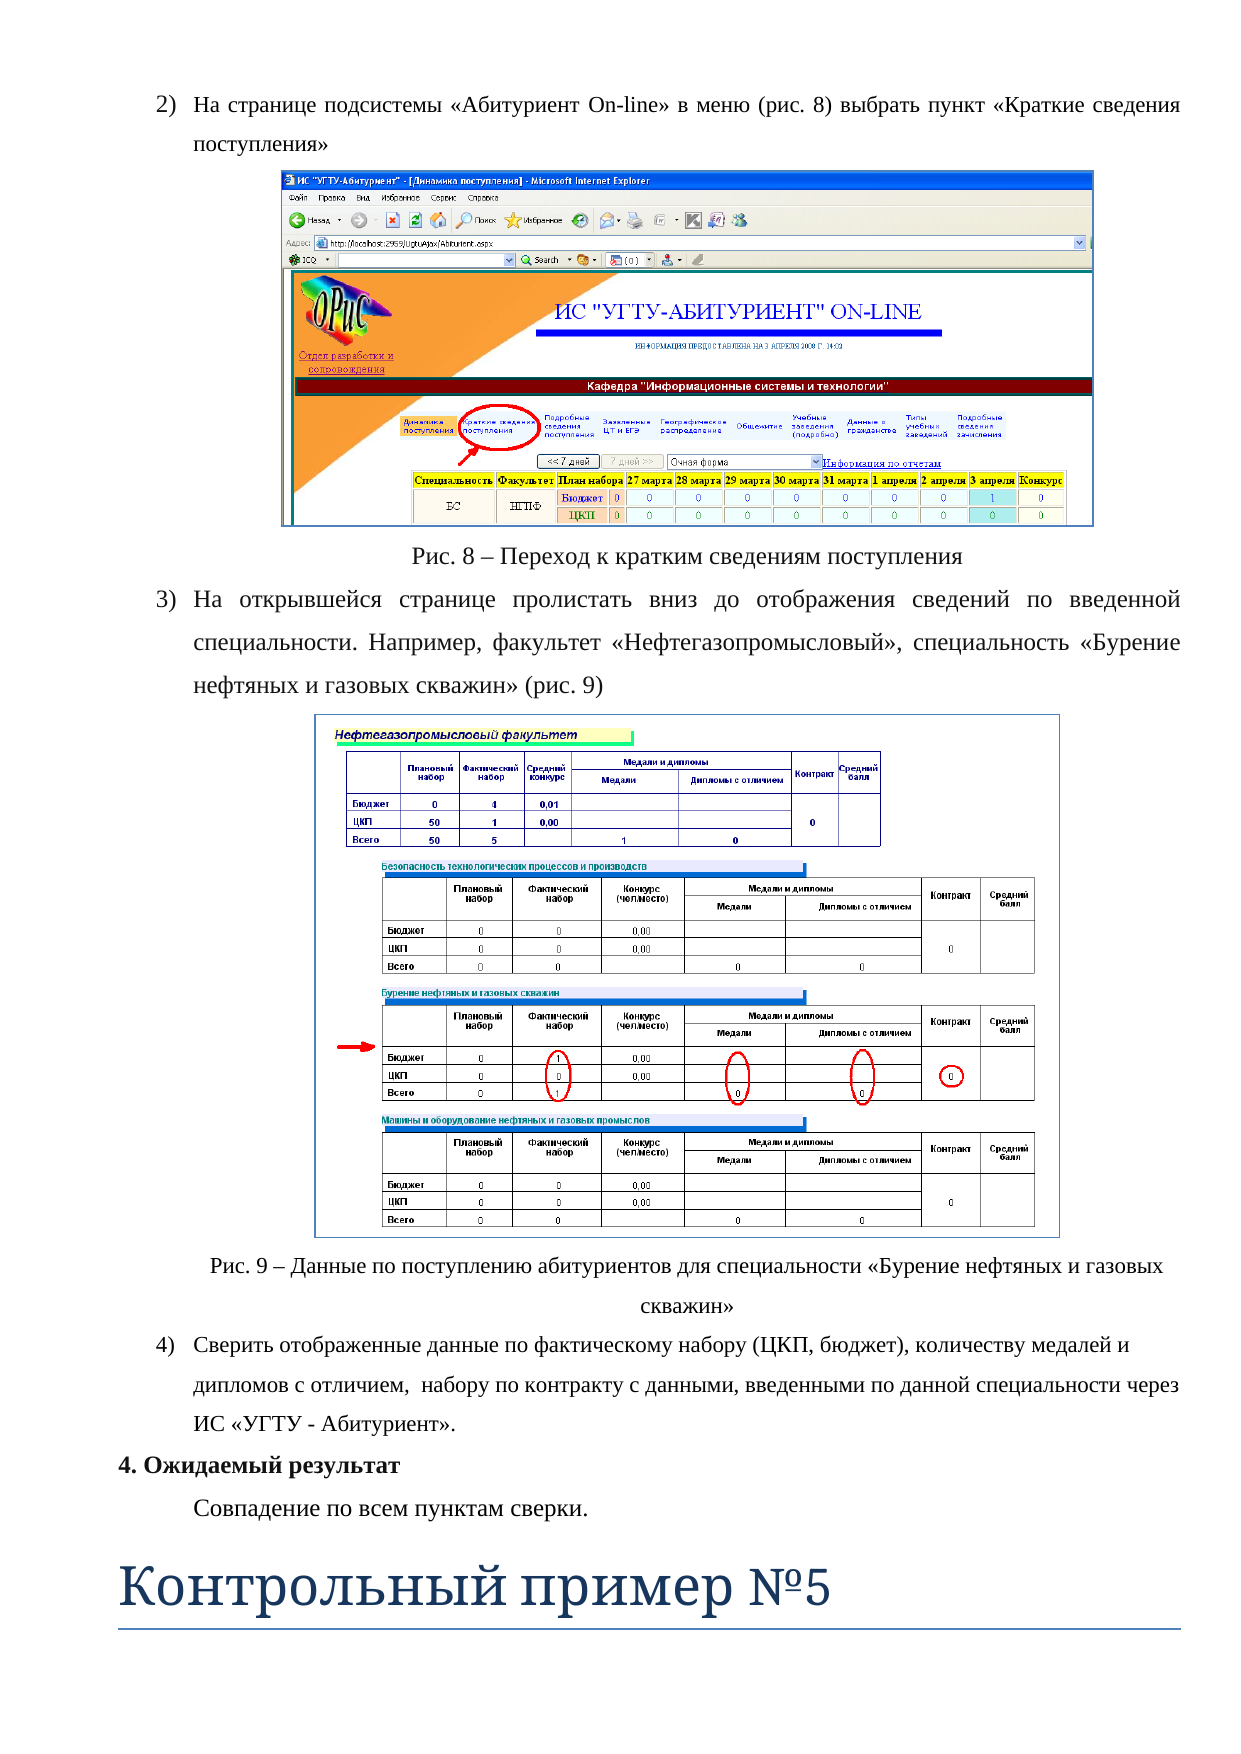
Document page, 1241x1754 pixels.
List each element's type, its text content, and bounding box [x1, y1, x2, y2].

list На странице подсистемы «Абитуриент On-line» в меню (рис. 8) выбрать пункт «Краткие сведения поступления» [156, 89, 1181, 157]
list Рис. 9 – Данные по поступлению абитуриентов для специальности «Бурение нефтяных и газовых скважин» [193, 1252, 1181, 1318]
picture [316, 715, 1059, 1237]
title Контрольный пример №5 [118, 1557, 1181, 1628]
list На открывшейся странице пролистать вниз до отображения сведений по введенной специальности. Например, факультет «Нефтегазопромысловый», специальность «Бурение нефтяных и газовых скважин» (рис. 9) [156, 584, 1181, 699]
list 4. Ожидаемый результат [118, 1450, 1181, 1479]
list Рис. 8 – Переход к кратким сведениям поступления [193, 541, 1181, 570]
list Совпадение по всем пунктам сверки. [193, 1493, 1181, 1522]
picture [282, 172, 1092, 525]
list Сверить отображенные данные по фактическому набору (ЦКП, бюджет), количеству медалей и дипломов с отличием, набору по контракту с данными, введенными по данной специальности через ИС «УГТУ - Абитуриент». [156, 1331, 1181, 1437]
